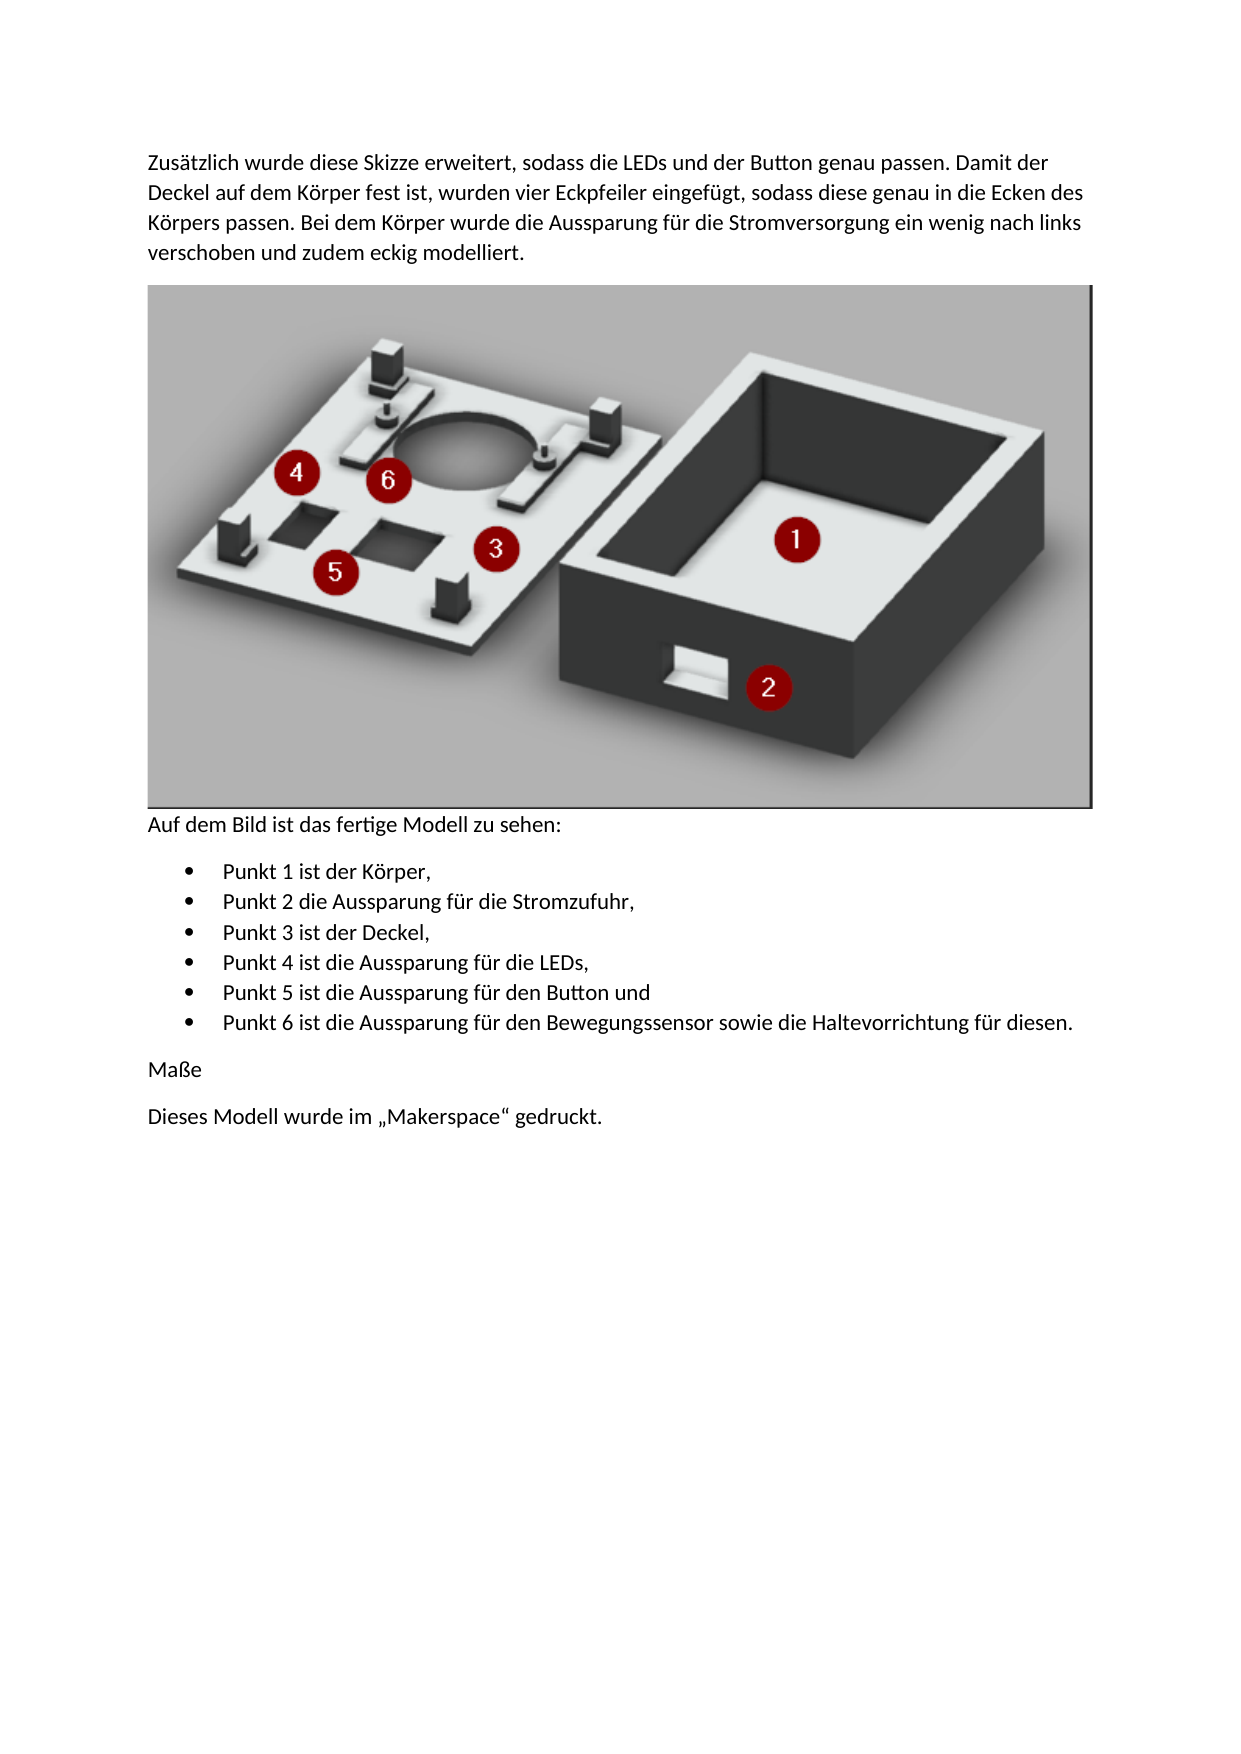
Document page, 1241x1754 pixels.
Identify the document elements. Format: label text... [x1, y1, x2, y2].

text Dieses Modell wurde im „Makerspace“ gedruckt. [148, 1102, 1093, 1130]
text Maße [148, 1055, 1093, 1083]
list Punkt 5 ist die Aussparung für den Button und [185, 978, 1093, 1006]
list Punkt 3 ist der Deckel, [185, 918, 1093, 946]
text Auf dem Bild ist das fertige Modell zu sehen: [148, 809, 1093, 838]
list Punkt 6 ist die Aussparung für den Bewegungssensor sowie die Haltevorrichtung für diesen. [185, 1008, 1093, 1036]
picture [147, 285, 1093, 809]
list Punkt 2 die Aussparung für die Stromzufuhr, [185, 887, 1093, 915]
list Punkt 1 ist der Körper, [185, 857, 1093, 885]
list Punkt 4 ist die Aussparung für die LEDs, [185, 948, 1093, 976]
